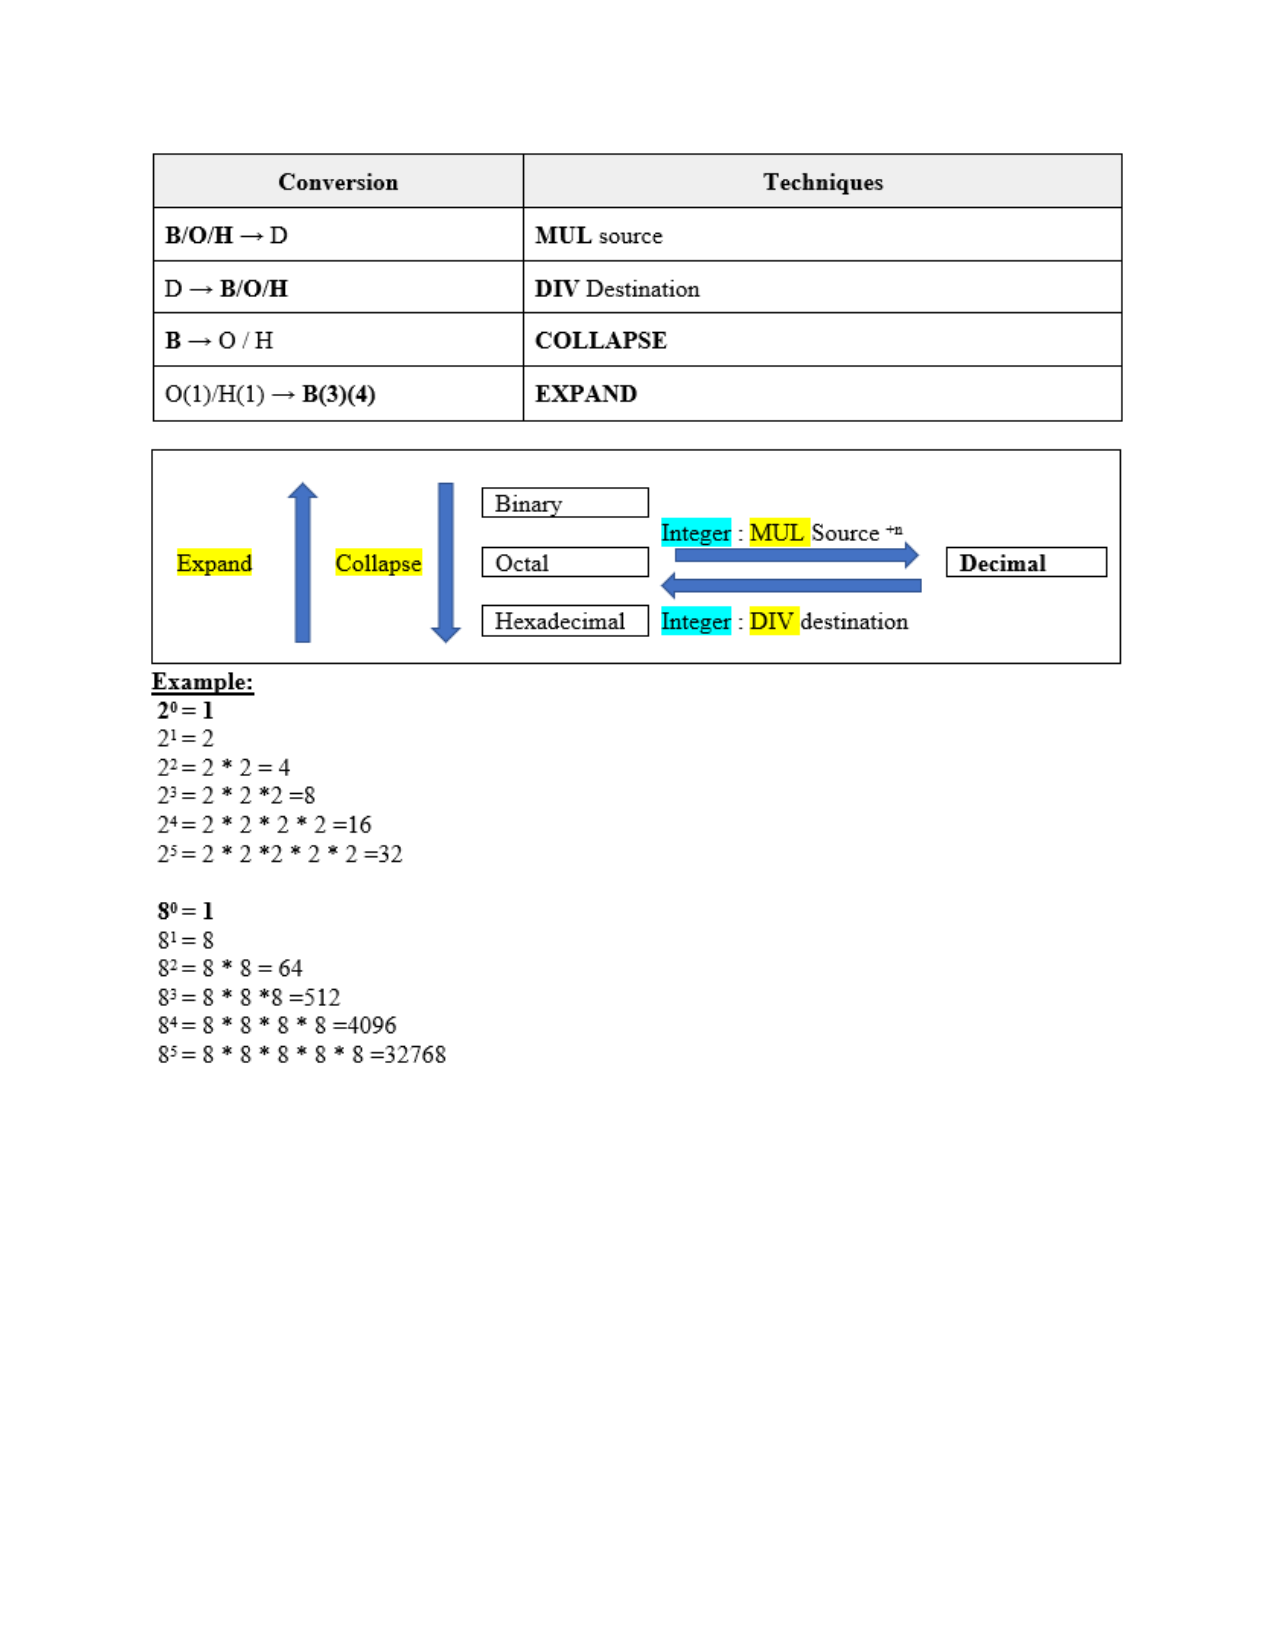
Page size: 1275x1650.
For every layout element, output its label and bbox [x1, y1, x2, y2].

picture [150, 150, 1125, 1080]
